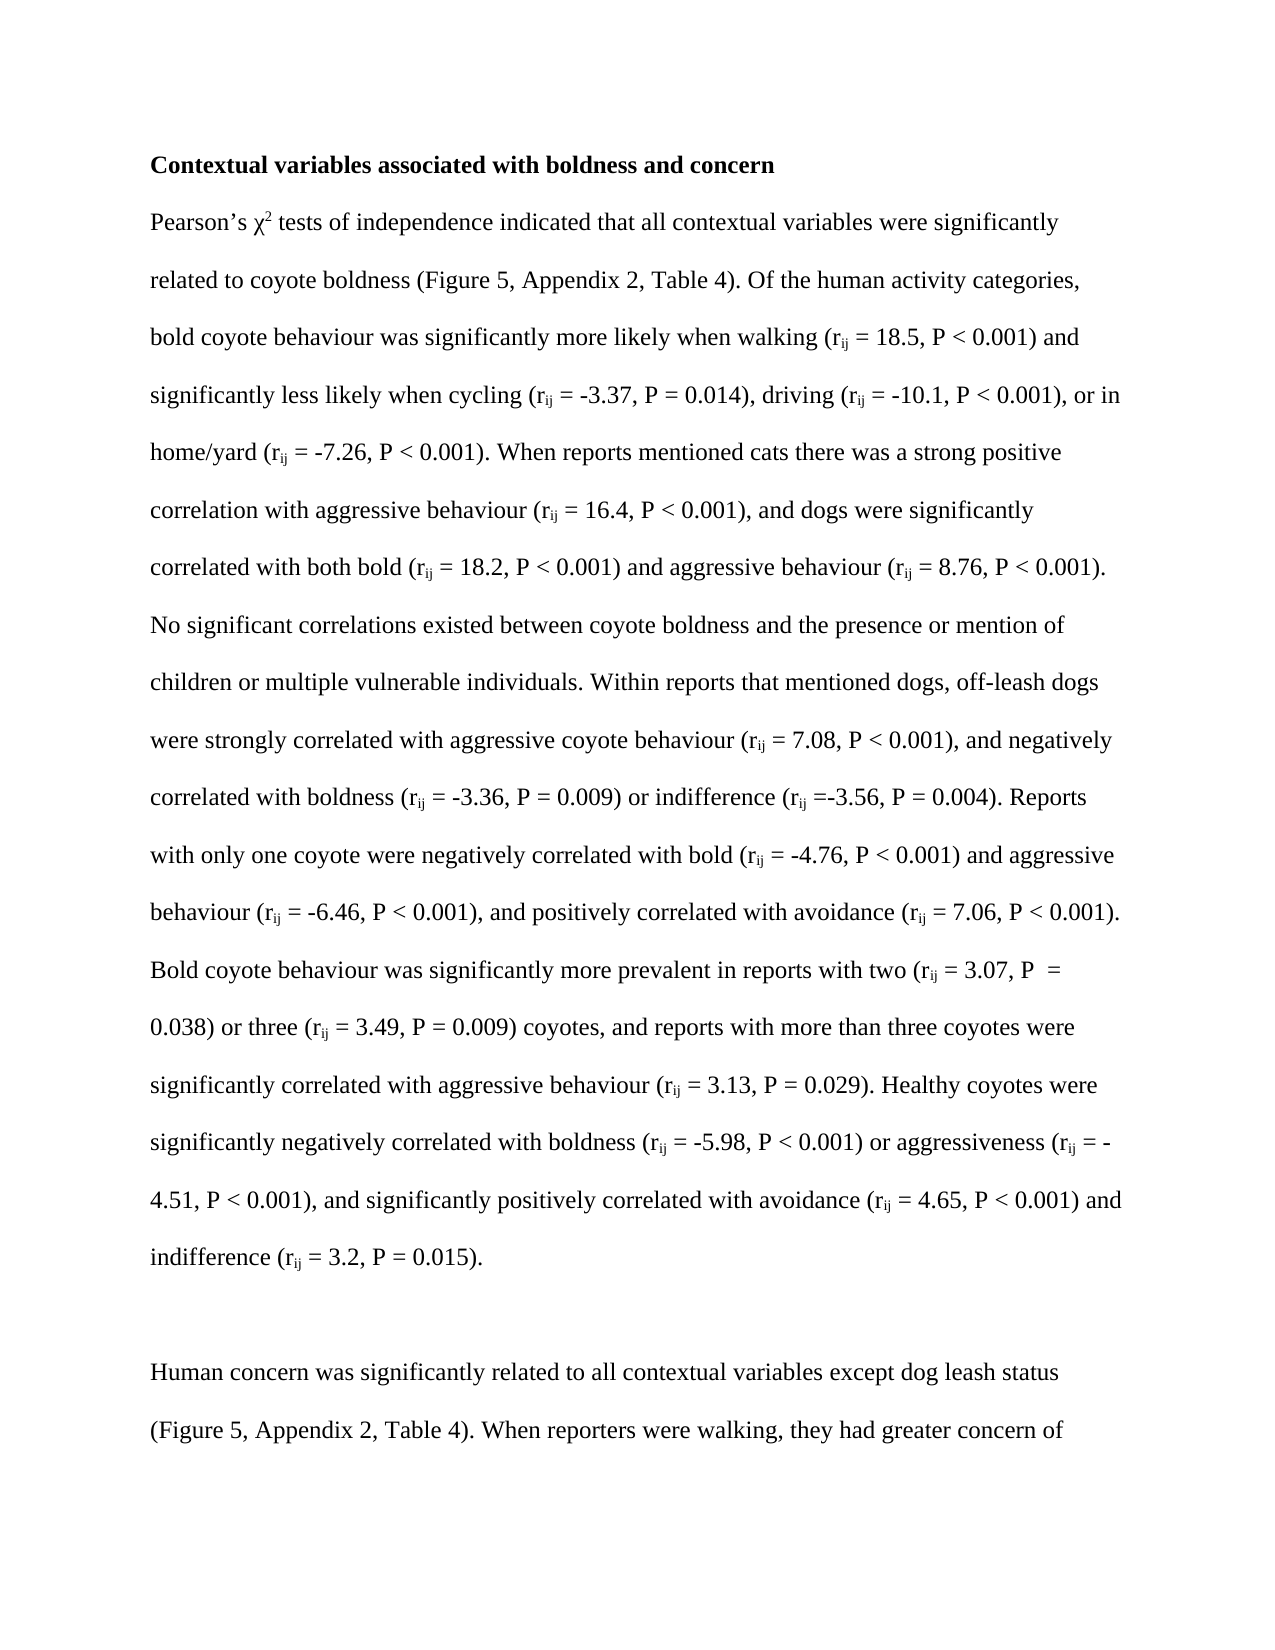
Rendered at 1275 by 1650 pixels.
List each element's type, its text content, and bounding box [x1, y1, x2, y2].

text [150, 1357, 1125, 1444]
text Pearson’s χ2 tests of independence indicated that all contextual variables were significantly related to coyote boldness (Figure 5, Appendix 2, Table 4). Of the human activity categories, bold coyote behaviour was significantly more likely when walking (rij = 18.5, P < 0.001) and significantly less likely when cycling (rij = -3.37, P = 0.014), driving (rij = -10.1, P < 0.001), or in home/yard (rij = -7.26, P < 0.001). When reports mentioned cats there was a strong positive correlation with aggressive behaviour (rij = 16.4, P < 0.001), and dogs were significantly correlated with both bold (rij = 18.2, P < 0.001) and aggressive behaviour (rij = 8.76, P < 0.001). No significant correlations existed between coyote boldness and the presence or mention of children or multiple vulnerable individuals. Within reports that mentioned dogs, off-leash dogs were strongly correlated with aggressive coyote behaviour (rij = 7.08, P < 0.001), and negatively correlated with boldness (rij = -3.36, P = 0.009) or indifference (rij =-3.56, P = 0.004). Reports with only one coyote were negatively correlated with bold (rij = -4.76, P < 0.001) and aggressive behaviour (rij = -6.46, P < 0.001), and positively correlated with avoidance (rij = 7.06, P < 0.001). Bold coyote behaviour was significantly more prevalent in reports with two (rij = 3.07, P = 0.038) or three (rij = 3.49, P = 0.009) coyotes, and reports with more than three coyotes were significantly correlated with aggressive behaviour (rij = 3.13, P = 0.029). Healthy coyotes were significantly negatively correlated with boldness (rij = -5.98, P < 0.001) or aggressiveness (rij = -4.51, P < 0.001), and significantly positively correlated with avoidance (rij = 4.65, P < 0.001) and indifference (rij = 3.2, P = 0.015). [150, 207, 1125, 1271]
text Contextual variables associated with boldness and concern [150, 150, 1125, 179]
